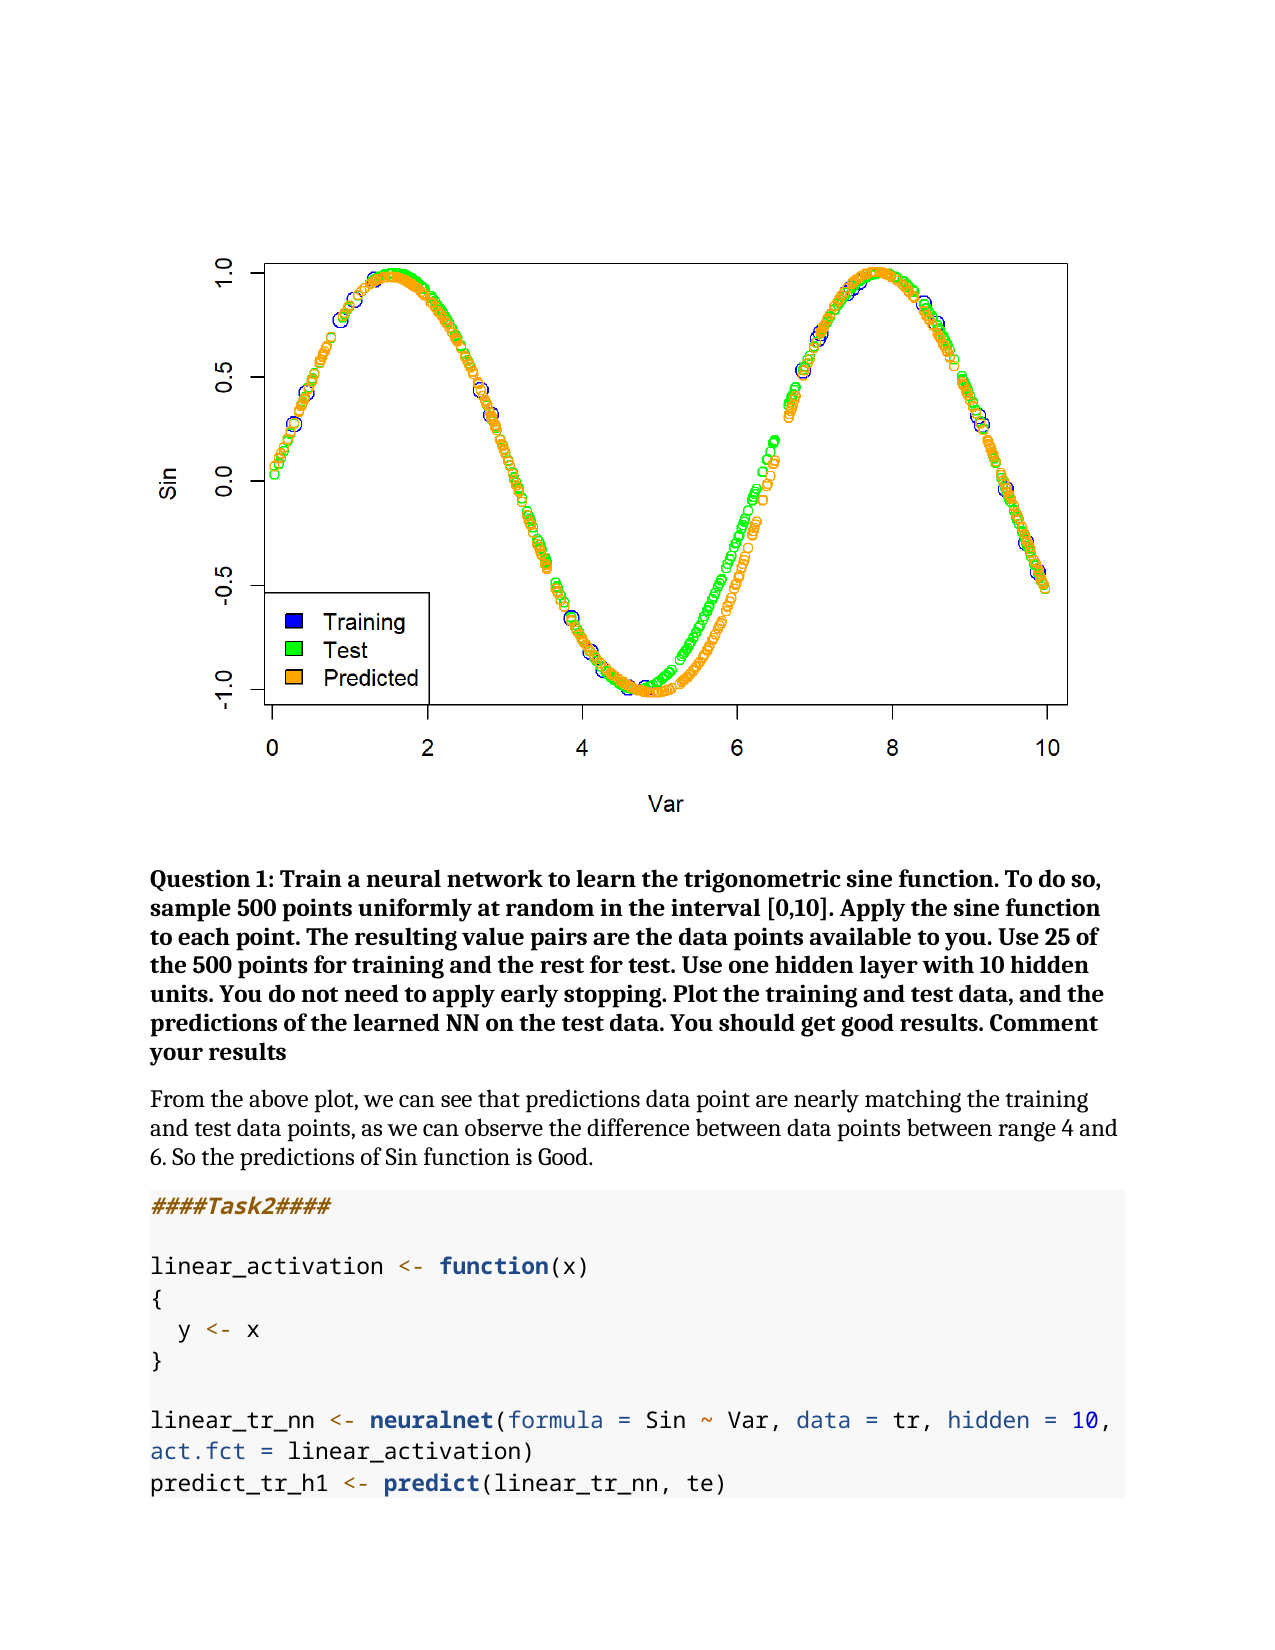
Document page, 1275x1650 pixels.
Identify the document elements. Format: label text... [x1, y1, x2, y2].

text From the above plot, we can see that predictions data point are nearly matching the training and test data points, as we can observe the difference between data points between range 4 and 6. So the predictions of Sin function is Good. [150, 1085, 1125, 1171]
text Question 1: Train a neural network to learn the trigonometric sine function. To do so, sample 500 points uniformly at random in the interval [0,10]. Apply the sine function to each point. The resulting value pairs are the data points available to you. Use 25 of the 500 points for training and the rest for test. Use one hidden layer with 10 hidden units. You do not need to apply early stopping. Plot the training and test data, and the predictions of the learned NN on the test data. You should get good results. Comment your results [150, 865, 1125, 1066]
picture [150, 150, 1125, 847]
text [150, 1190, 1125, 1498]
